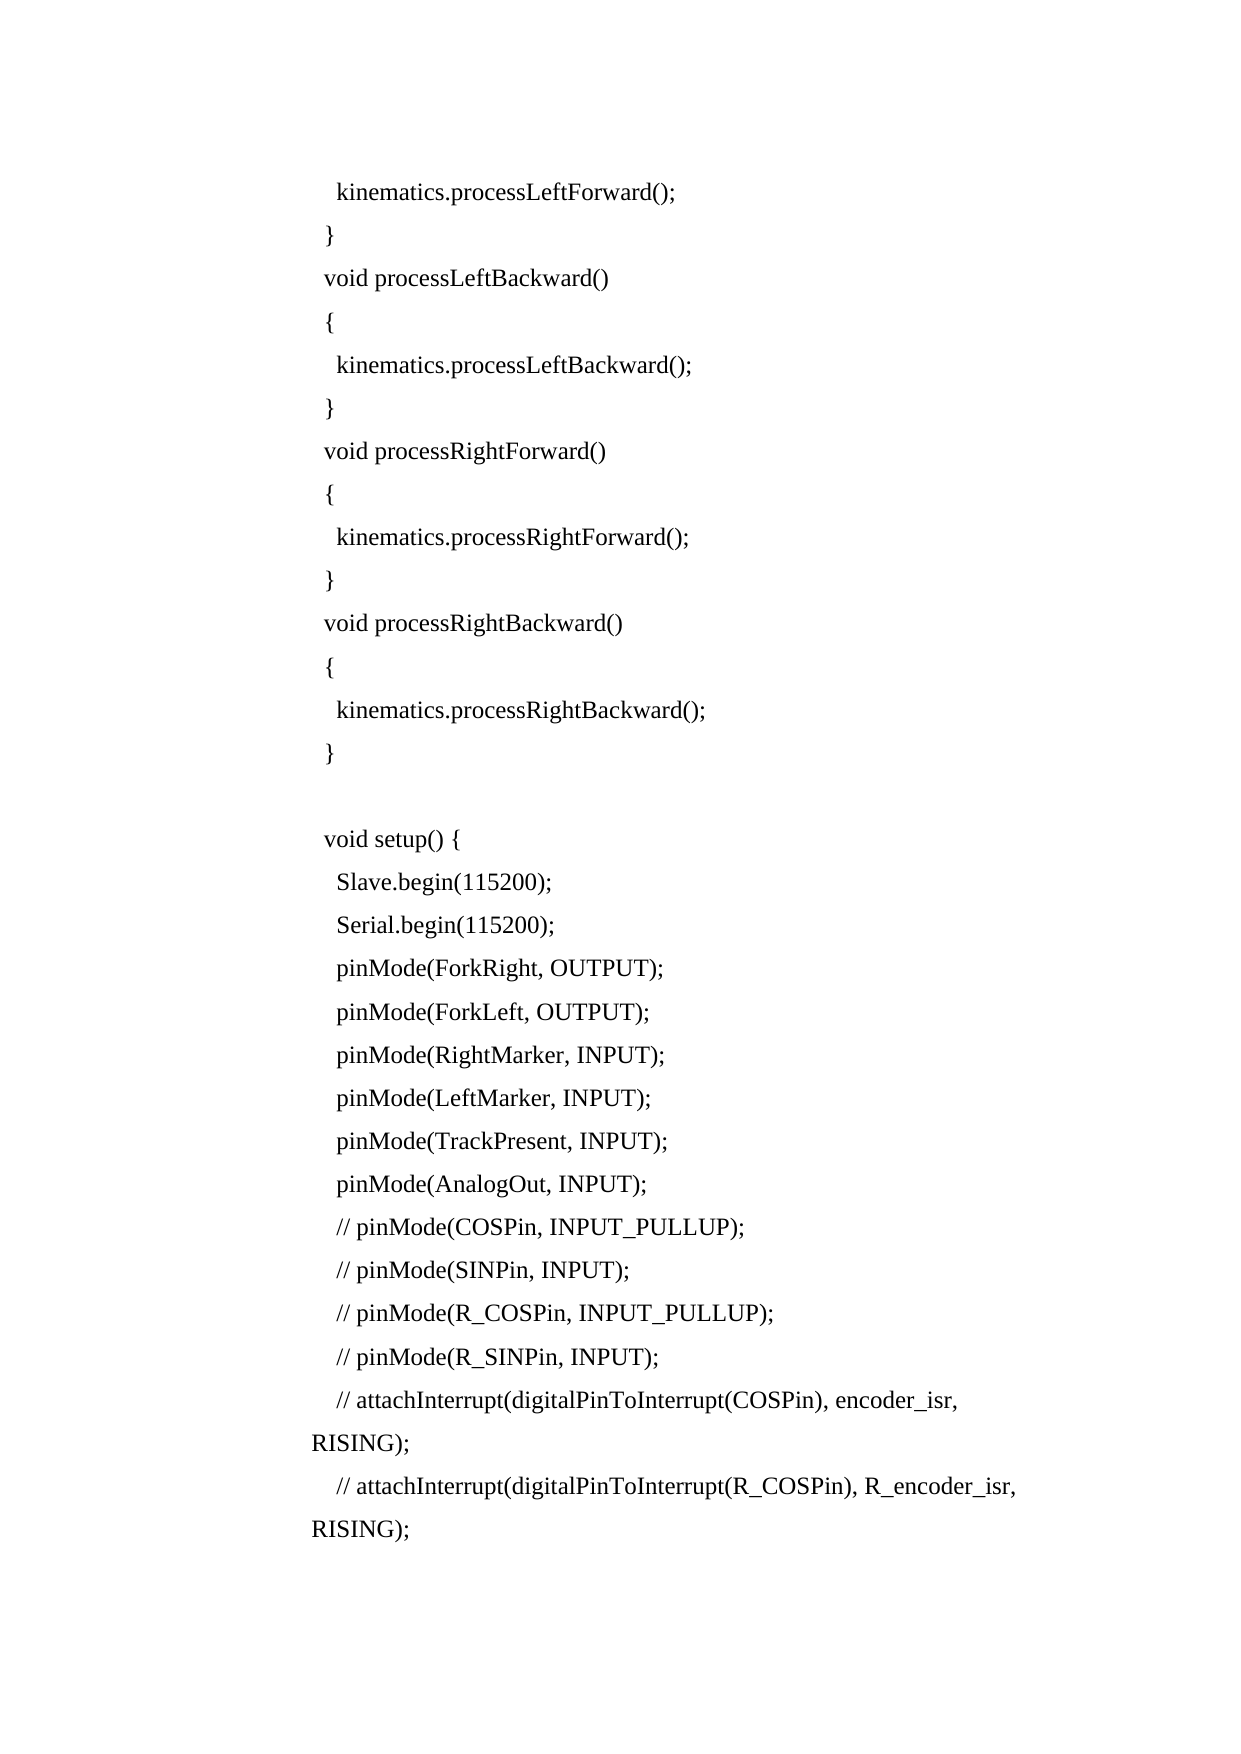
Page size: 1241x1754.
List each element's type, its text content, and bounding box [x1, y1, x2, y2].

text pinMode(LeftMarker, INPUT); [311, 1083, 1063, 1112]
text pinMode(RightMarker, INPUT); [311, 1040, 1063, 1068]
text { [311, 479, 1063, 508]
text } [311, 565, 1063, 594]
text kinematics.processLeftForward(); [311, 177, 1063, 206]
text { [311, 652, 1063, 680]
text pinMode(TrackPresent, INPUT); [311, 1126, 1063, 1155]
text kinematics.processLeftBackward(); [311, 350, 1063, 378]
text { [311, 307, 1063, 335]
text pinMode(AnalogOut, INPUT); [311, 1169, 1063, 1198]
text kinematics.processRightBackward(); [311, 695, 1063, 723]
text // pinMode(SINPin, INPUT); [311, 1255, 1063, 1284]
text void processRightBackward() [311, 608, 1063, 637]
text void processRightForward() [311, 436, 1063, 465]
text Slave.begin(115200); [311, 867, 1063, 896]
text pinMode(ForkRight, OUTPUT); [311, 953, 1063, 982]
text void processLeftBackward() [311, 263, 1063, 292]
text pinMode(ForkLeft, OUTPUT); [311, 997, 1063, 1025]
text // pinMode(R_COSPin, INPUT_PULLUP); [311, 1298, 1063, 1327]
text kinematics.processRightForward(); [311, 522, 1063, 551]
text // attachInterrupt(digitalPinToInterrupt(R_COSPin), R_encoder_isr, RISING); [311, 1471, 1063, 1543]
text } [311, 738, 1063, 767]
text } [311, 220, 1063, 249]
text Serial.begin(115200); [311, 910, 1063, 939]
text void setup() { [311, 824, 1063, 853]
text // pinMode(R_SINPin, INPUT); [311, 1342, 1063, 1370]
text // pinMode(COSPin, INPUT_PULLUP); [311, 1212, 1063, 1241]
text } [311, 393, 1063, 422]
text // attachInterrupt(digitalPinToInterrupt(COSPin), encoder_isr, RISING); [311, 1385, 1063, 1457]
